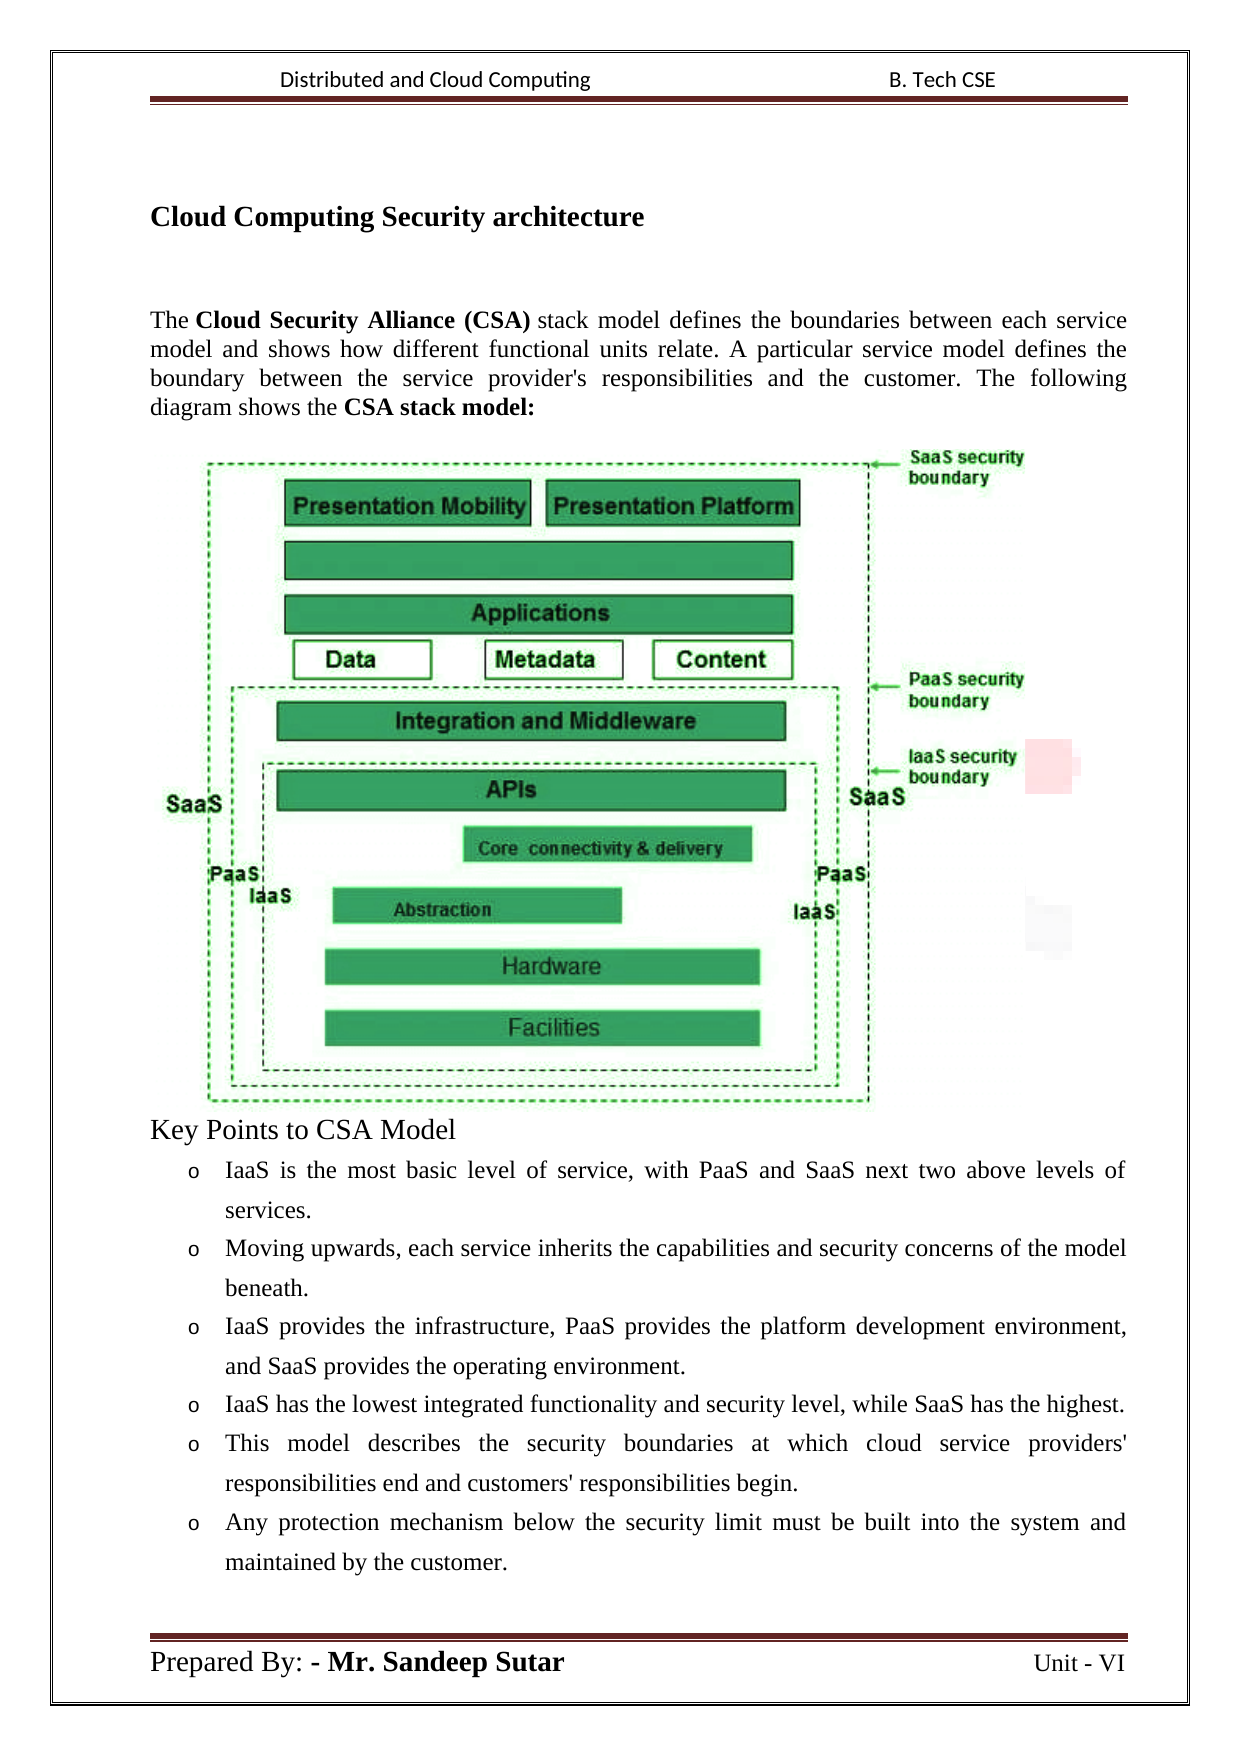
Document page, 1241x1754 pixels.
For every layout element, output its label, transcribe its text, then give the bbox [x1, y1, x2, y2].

list Moving upwards, each service inherits the capabilities and security concerns of the model beneath. [187, 1224, 1128, 1302]
text Cloud Computing Security architecture [150, 199, 1128, 233]
text The Cloud Security Alliance (CSA) stack model defines the boundaries between each service model and shows how different functional units relate. A particular service model defines the boundary between the service provider's responsibilities and the customer. The following diagram shows the CSA stack model: [150, 305, 1128, 420]
list IaaS is the most basic level of service, with PaaS and SaaS next two above levels of services. [187, 1146, 1128, 1224]
list IaaS has the lowest integrated functionality and security level, while SaaS has the highest. [187, 1380, 1128, 1419]
list Any protection mechanism below the security limit must be built into the system and maintained by the customer. [187, 1497, 1128, 1575]
text Key Points to CSA Model [150, 1112, 1128, 1146]
list This model describes the security boundaries at which cloud service providers' responsibilities end and customers' responsibilities begin. [187, 1419, 1128, 1497]
list IaaS provides the infrastructure, PaaS provides the platform development environment, and SaaS provides the operating environment. [187, 1302, 1128, 1380]
picture [150, 449, 1025, 1112]
